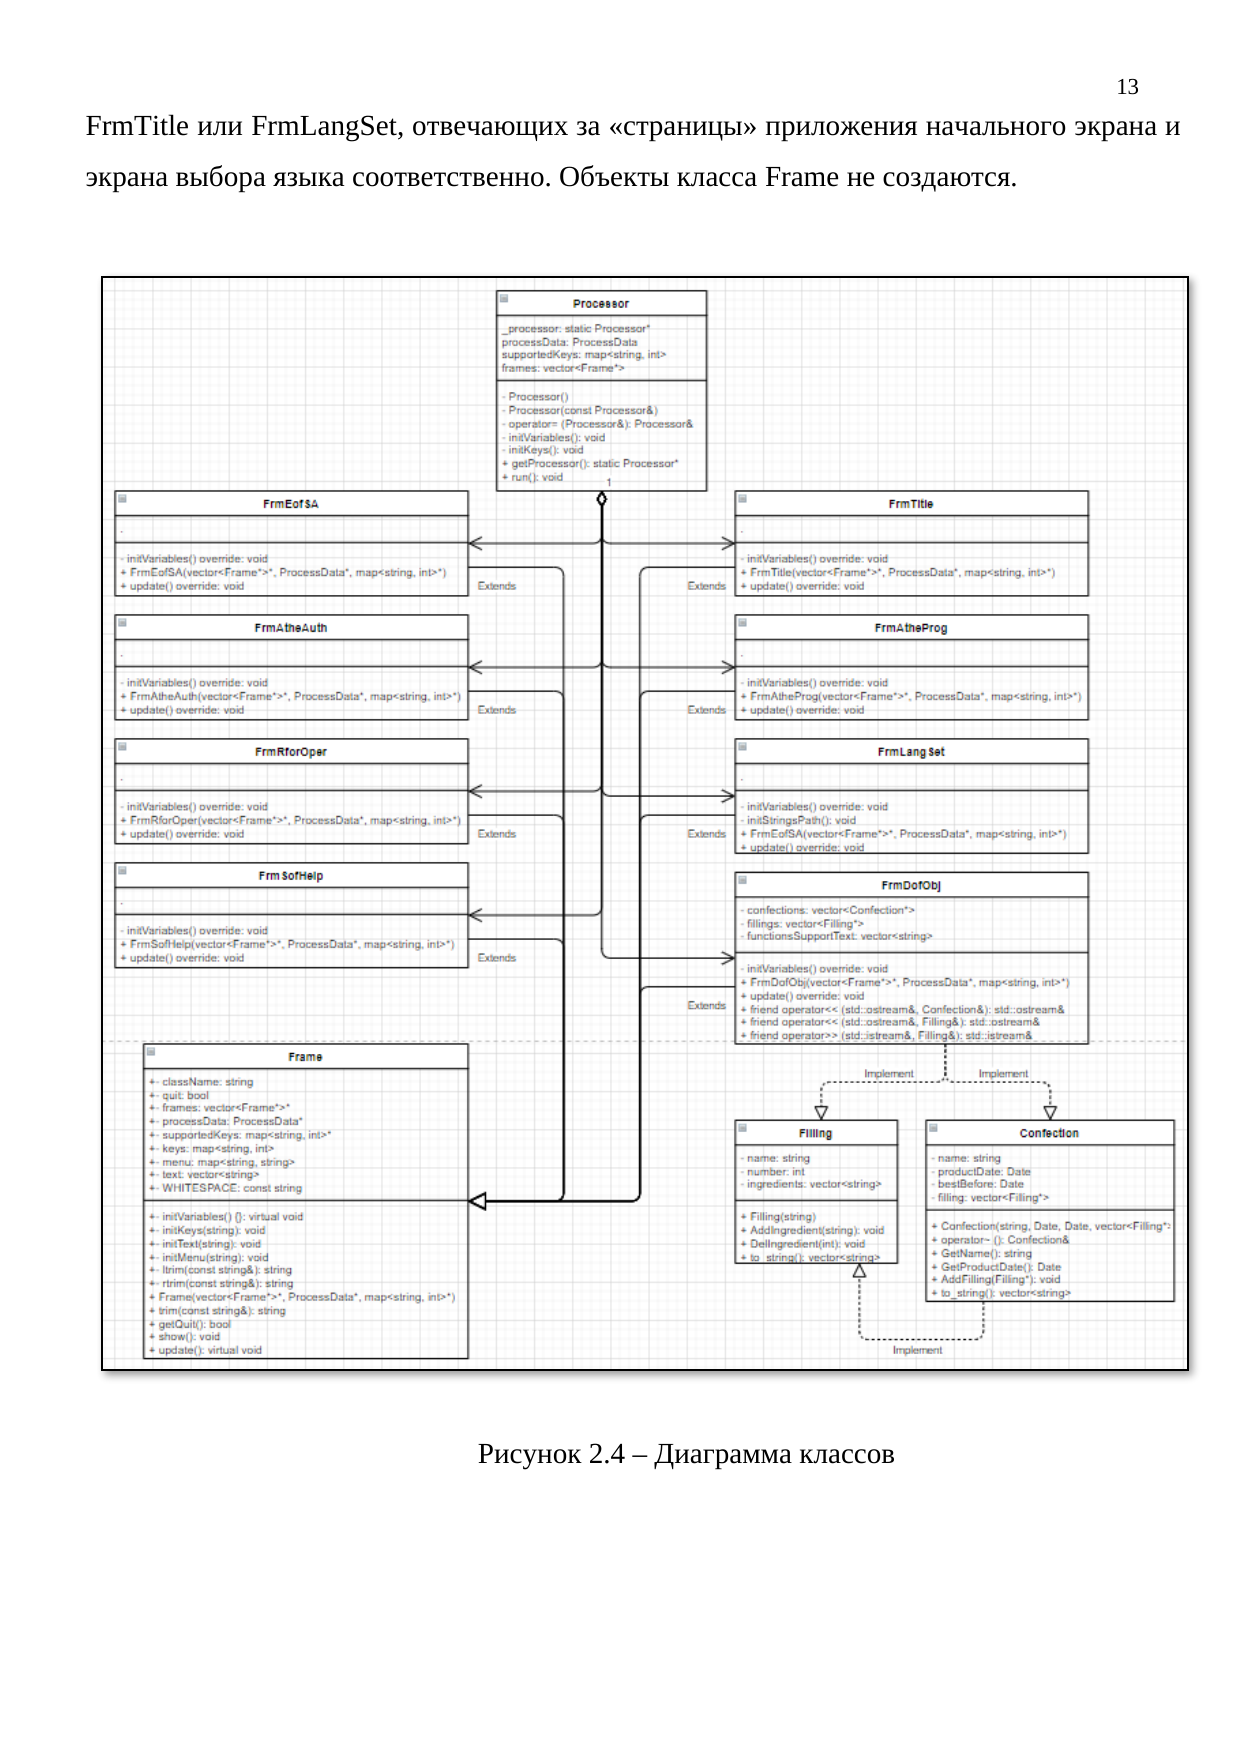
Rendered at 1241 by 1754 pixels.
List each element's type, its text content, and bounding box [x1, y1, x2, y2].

picture [103, 278, 1187, 1369]
text Рисунок 2.4 – Диаграмма классов [478, 1437, 1211, 1470]
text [85, 108, 1182, 192]
